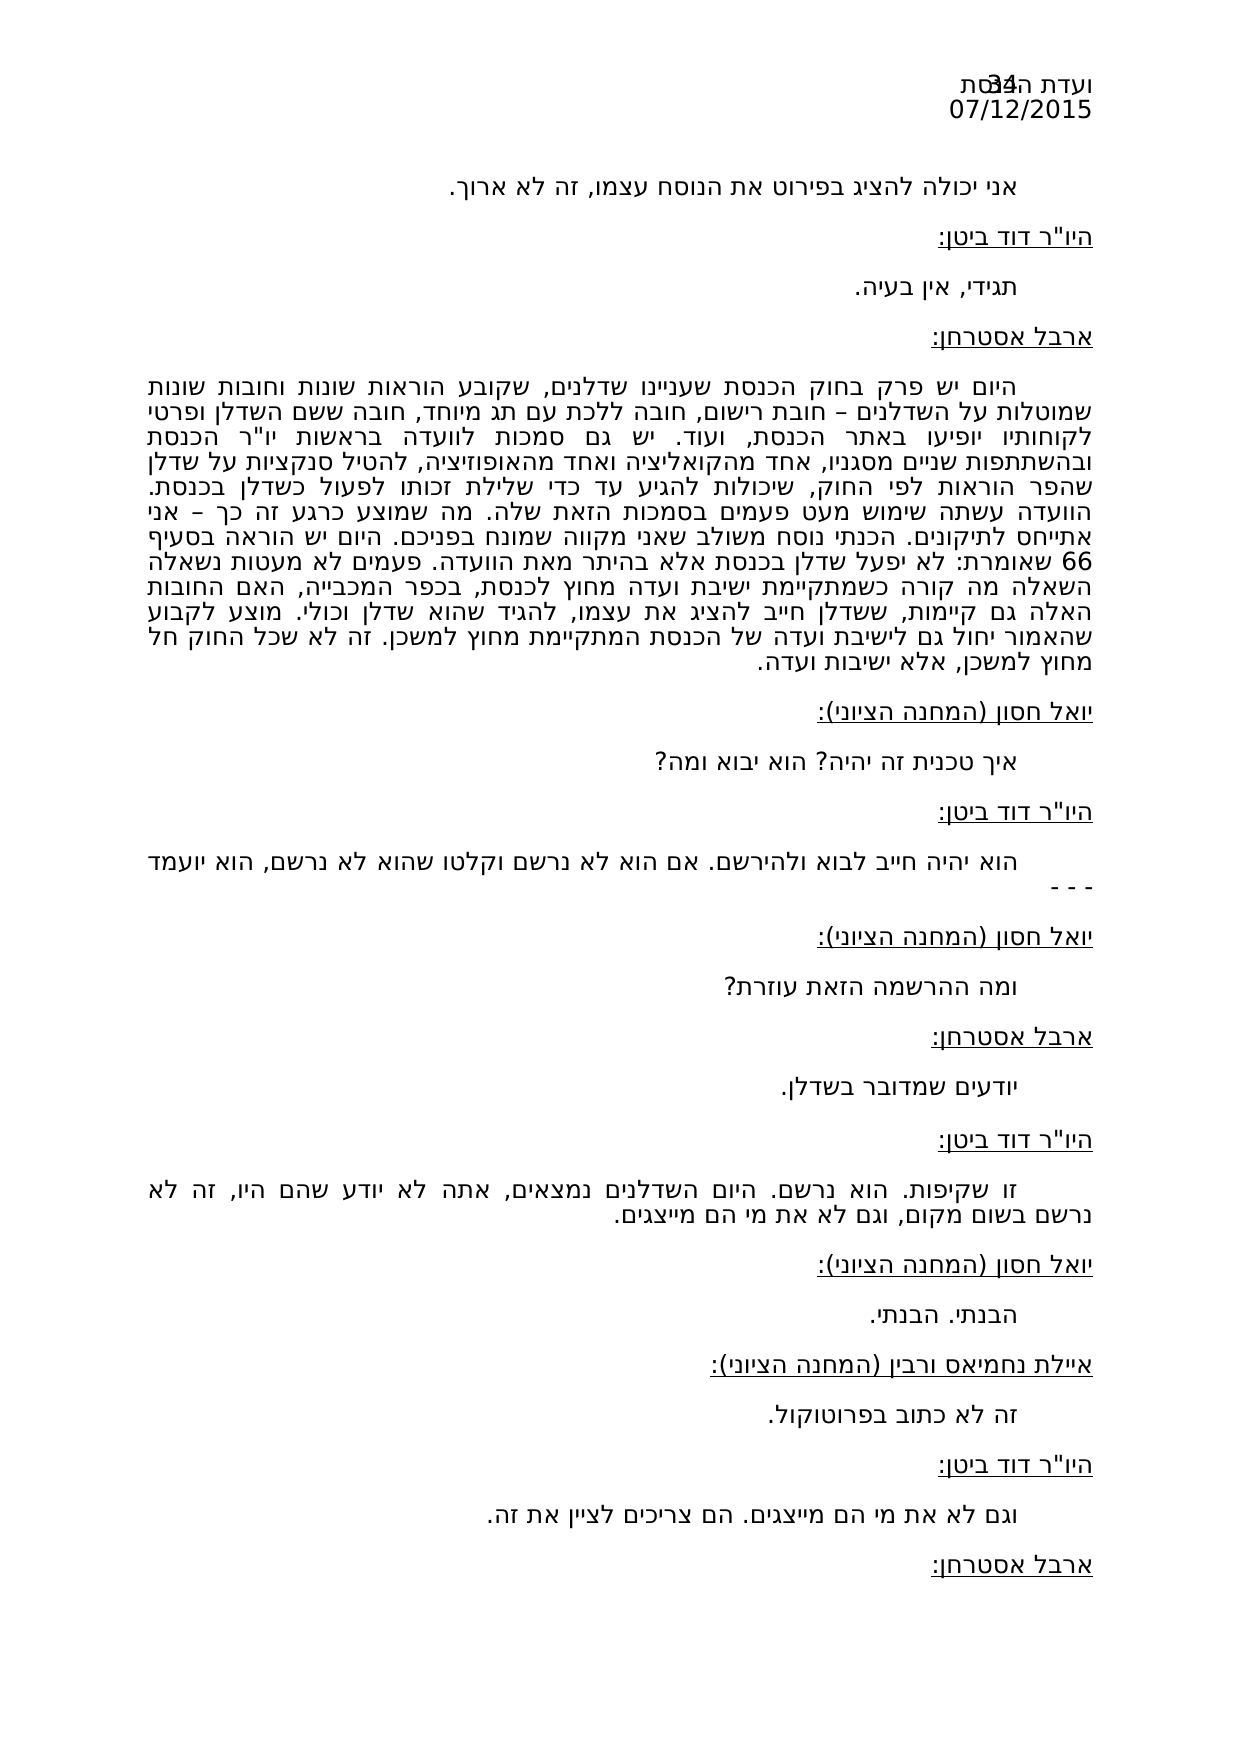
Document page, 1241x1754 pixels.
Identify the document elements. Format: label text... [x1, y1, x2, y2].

text זו שקיפות. הוא נרשם. היום השדלנים נמצאים, אתה לא יודע שהם היו, זה לא נרשם בשום מקום, וגם לא את מי הם מייצגים. [147, 1179, 1093, 1229]
text יודעים שמדובר בשדלן. [147, 1075, 1093, 1100]
text איך טכנית זה יהיה? הוא יבוא ומה? [147, 750, 1093, 775]
text וגם לא את מי הם מייצגים. הם צריכים לציין את זה. [147, 1504, 1093, 1529]
text היו"ר דוד ביטן: [147, 800, 1093, 825]
text איילת נחמיאס ורבין (המחנה הציוני): [147, 1354, 1093, 1379]
text יואל חסון (המחנה הציוני): [147, 1254, 1093, 1279]
text היום יש פרק בחוק הכנסת שעניינו שדלנים, שקובע הוראות שונות וחובות שונות שמוטלות על השדלנים – חובת רישום, חובה ללכת עם תג מיוחד, חובה ששם השדלן ופרטי לקוחותיו יופיעו באתר הכנסת, ועוד. יש גם סמכות לוועדה בראשות יו"ר הכנסת ובהשתתפות שניים מסגניו, אחד מהקואליציה ואחד מהאופוזיציה, להטיל סנקציות על שדלן שהפר הוראות לפי החוק, שיכולות להגיע עד כדי שלילת זכותו לפעול כשדלן בכנסת. הוועדה עשתה שימוש מעט פעמים בסמכות הזאת שלה. מה שמוצע כרגע זה כך – אני אתייחס לתיקונים. הכנתי נוסח משולב שאני מקווה שמונח בפניכם. היום יש הוראה בסעיף 66 שאומרת: לא יפעל שדלן בכנסת אלא בהיתר מאת הוועדה. פעמים לא מעטות נשאלה השאלה מה קורה כשמתקיימת ישיבת ועדה מחוץ לכנסת, בכפר המכבייה, האם החובות האלה גם קיימות, ששדלן חייב להציג את עצמו, להגיד שהוא שדלן וכולי. מוצע לקבוע שהאמור יחול גם לישיבת ועדה של הכנסת המתקיימת מחוץ למשכן. זה לא שכל החוק חל מחוץ למשכן, אלא ישיבות ועדה. [147, 375, 1093, 675]
text היו"ר דוד ביטן: [147, 1454, 1093, 1479]
text תגידי, אין בעיה. [147, 275, 1093, 300]
text ומה ההרשמה הזאת עוזרת? [147, 975, 1093, 1000]
text ארבל אסטרחן: [147, 1554, 1093, 1579]
text יואל חסון (המחנה הציוני): [147, 700, 1093, 725]
text הבנתי. הבנתי. [147, 1304, 1093, 1329]
text אני יכולה להציג בפירוט את הנוסח עצמו, זה לא ארוך. [147, 175, 1093, 200]
text זה לא כתוב בפרוטוקול. [147, 1404, 1093, 1429]
text היו"ר דוד ביטן: [147, 1129, 1093, 1154]
text הוא יהיה חייב לבוא ולהירשם. אם הוא לא נרשם וקלטו שהוא לא נרשם, הוא יועמד - - - [147, 850, 1093, 900]
text יואל חסון (המחנה הציוני): [147, 925, 1093, 950]
text היו"ר דוד ביטן: [147, 225, 1093, 250]
text ארבל אסטרחן: [147, 1025, 1093, 1050]
text ארבל אסטרחן: [147, 325, 1093, 350]
